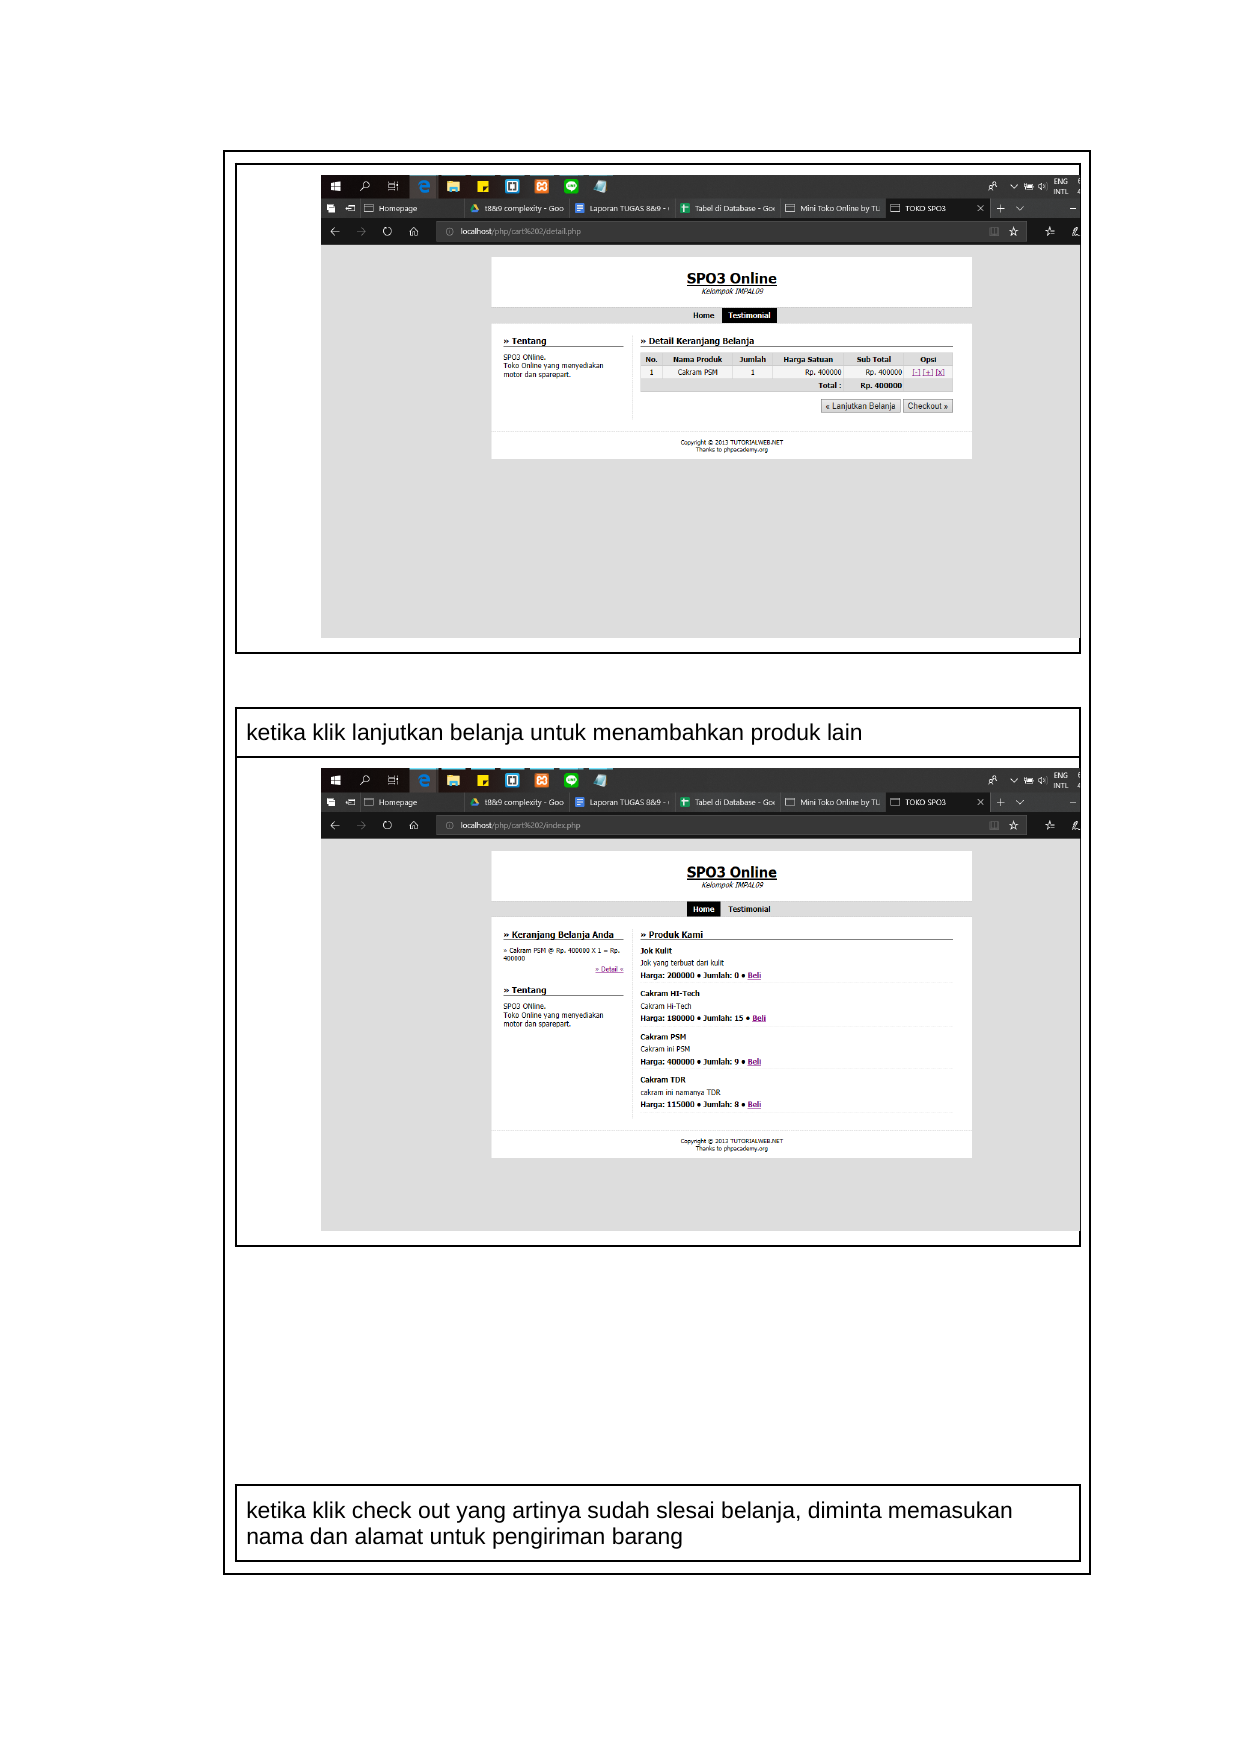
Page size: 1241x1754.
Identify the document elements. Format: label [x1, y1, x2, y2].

picture [321, 175, 1081, 638]
picture [321, 768, 1081, 1231]
table_cell [225, 152, 1089, 1572]
